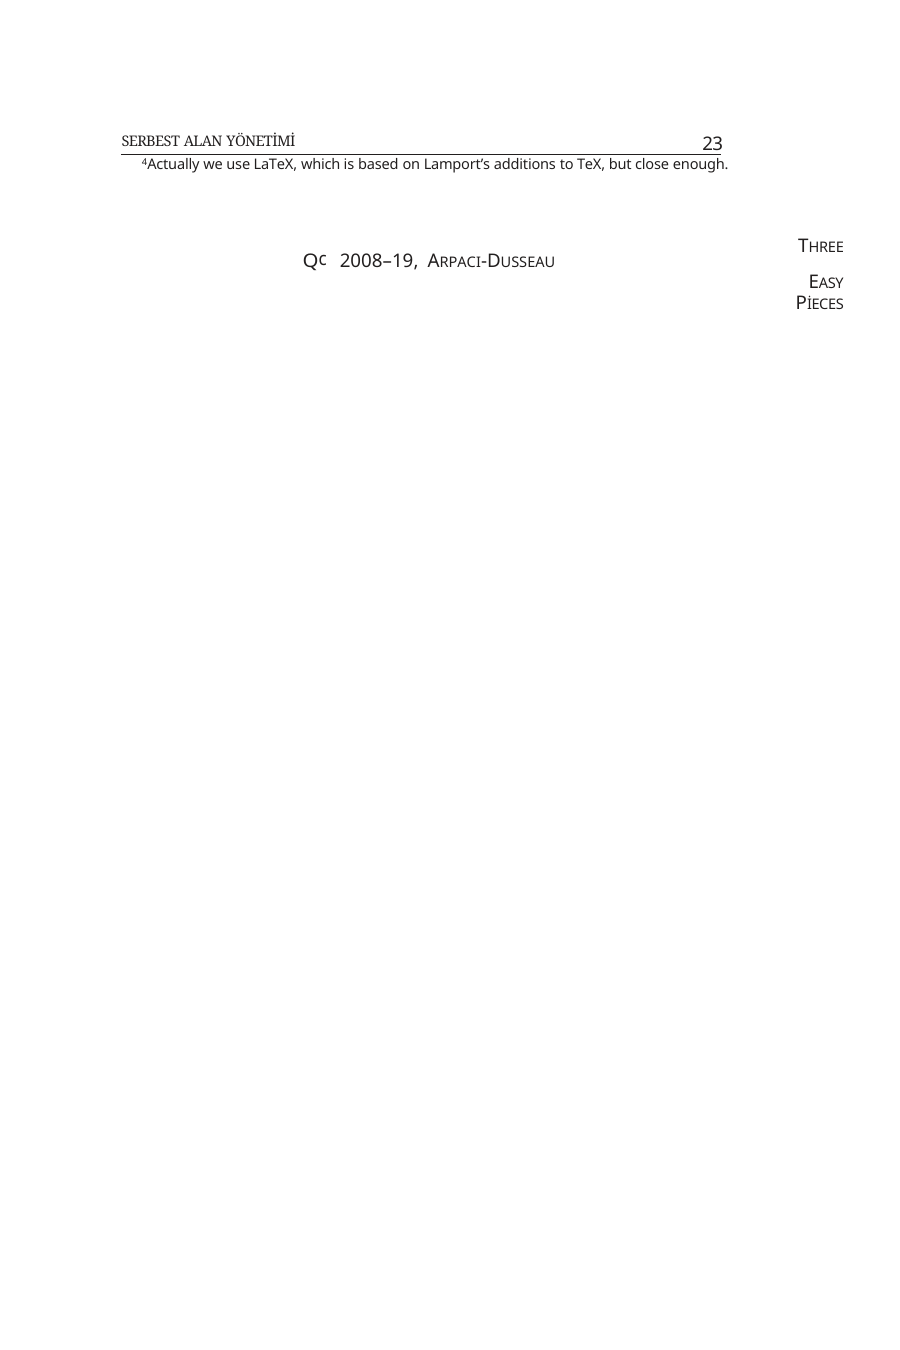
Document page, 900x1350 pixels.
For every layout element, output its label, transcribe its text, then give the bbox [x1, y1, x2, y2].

text Qc 2008–19, ARPACI-DUSSEAU THREE EASY PİECES [291, 241, 844, 315]
text 4Actually we use LaTeX, which is based on Lamport’s additions to TeX, but close enough. [12, 154, 858, 174]
